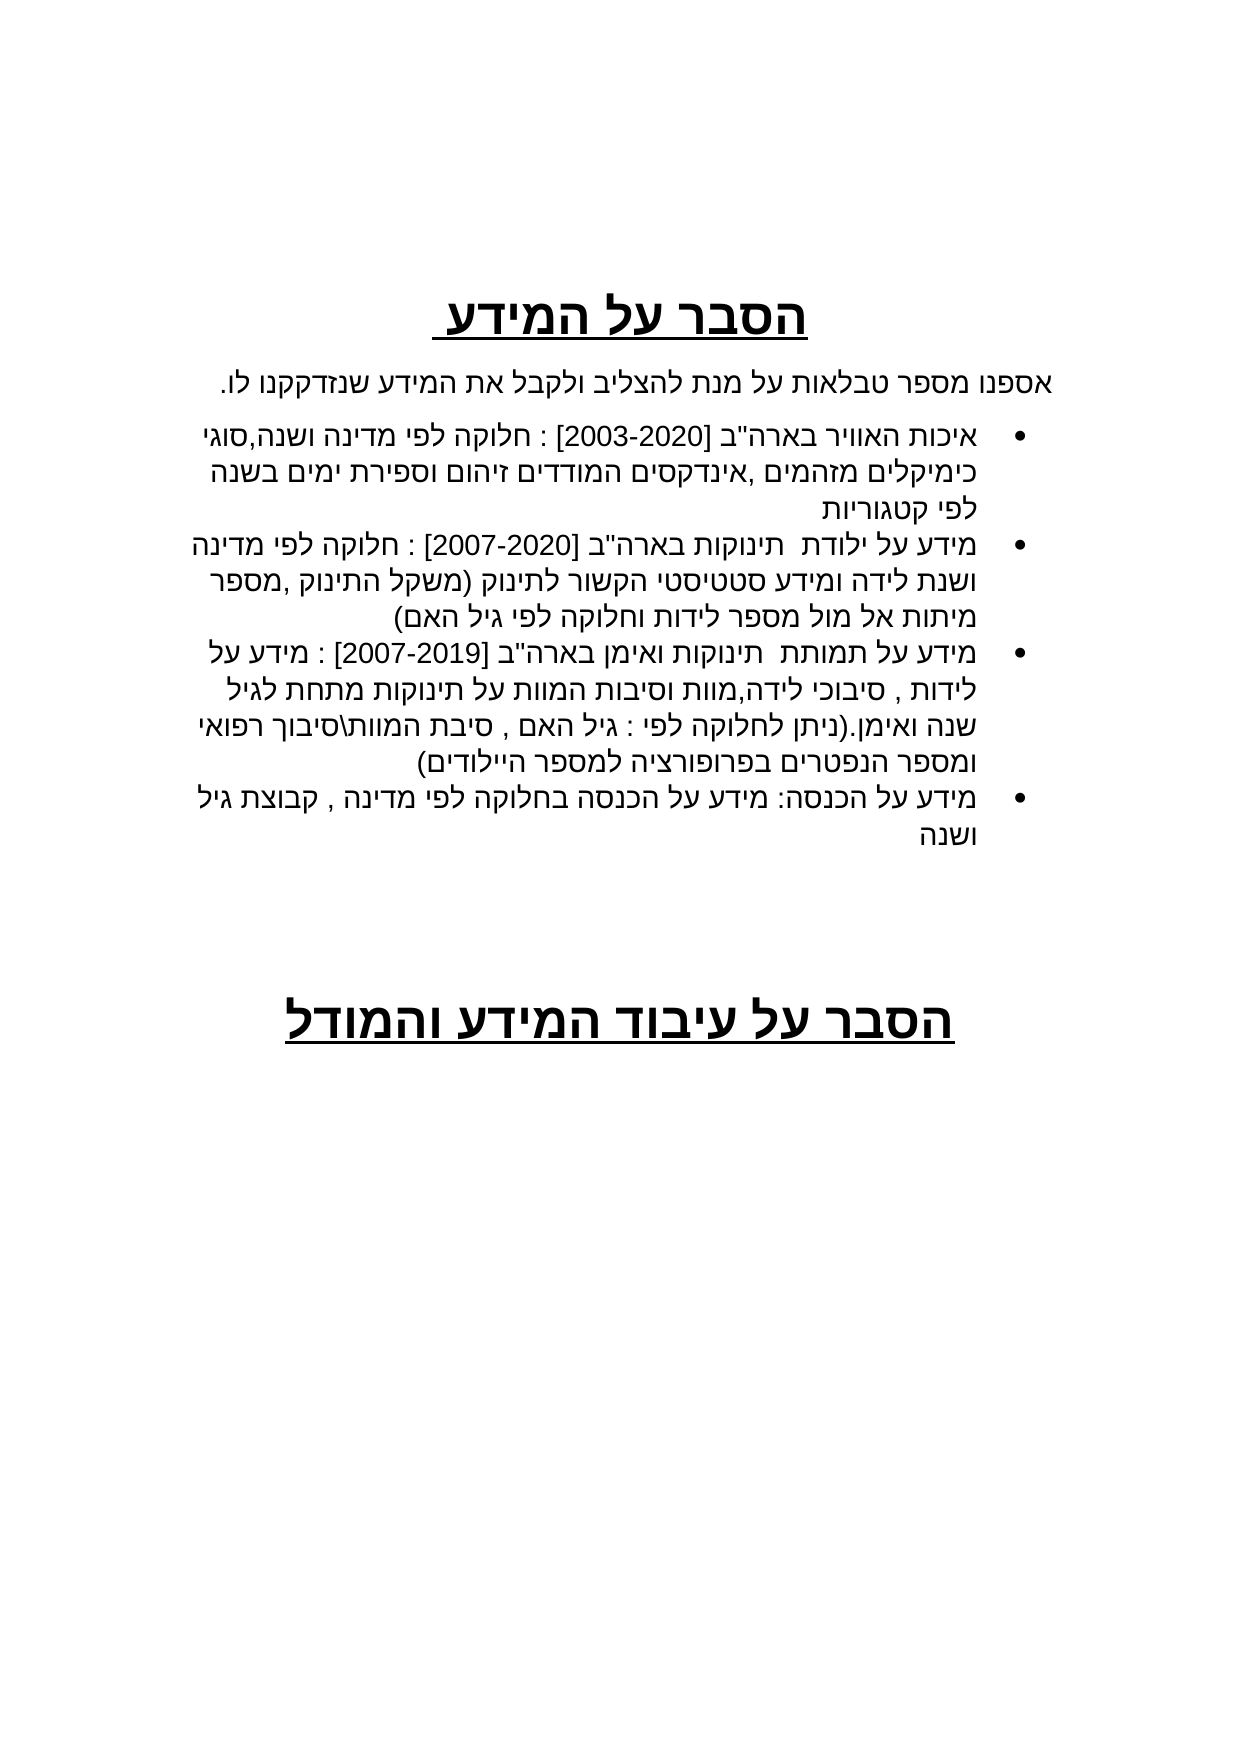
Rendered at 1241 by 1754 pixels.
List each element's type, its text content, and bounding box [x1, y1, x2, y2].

list מידע על ילודת תינוקות בארה"ב [2007-2020] : חלוקה לפי מדינה ושנת לידה ומידע סטטיסטי הקשור לתינוק (משקל התינוק ,מספר מיתות אל מול מספר לידות וחלוקה לפי גיל האם) [187, 528, 1015, 634]
text אספנו מספר טבלאות על מנת להצליב ולקבל את המידע שנזדקקנו לו. [187, 366, 1053, 400]
list איכות האוויר בארה"ב [2003-2020] : חלוקה לפי מדינה ושנה,סוגי כימיקלים מזהמים ,אינדקסים המודדים זיהום וספירת ימים בשנה לפי קטגוריות [187, 419, 1015, 525]
list מידע על תמותת תינוקות ואימן בארה"ב [2007-2019] : מידע על לידות , סיבוכי לידה,מוות וסיבות המוות על תינוקות מתחת לגיל שנה ואימן.(ניתן לחלוקה לפי : גיל האם , סיבת המוות\סיבוך רפואי ומספר הנפטרים בפרופורציה למספר היילודים) [187, 636, 1015, 779]
list מידע על הכנסה: מידע על הכנסה בחלוקה לפי מדינה , קבוצת גיל ושנה [187, 781, 1015, 851]
text הסבר על המידע [187, 288, 1053, 345]
text הסבר על עיבוד המידע והמודל [187, 991, 1053, 1049]
